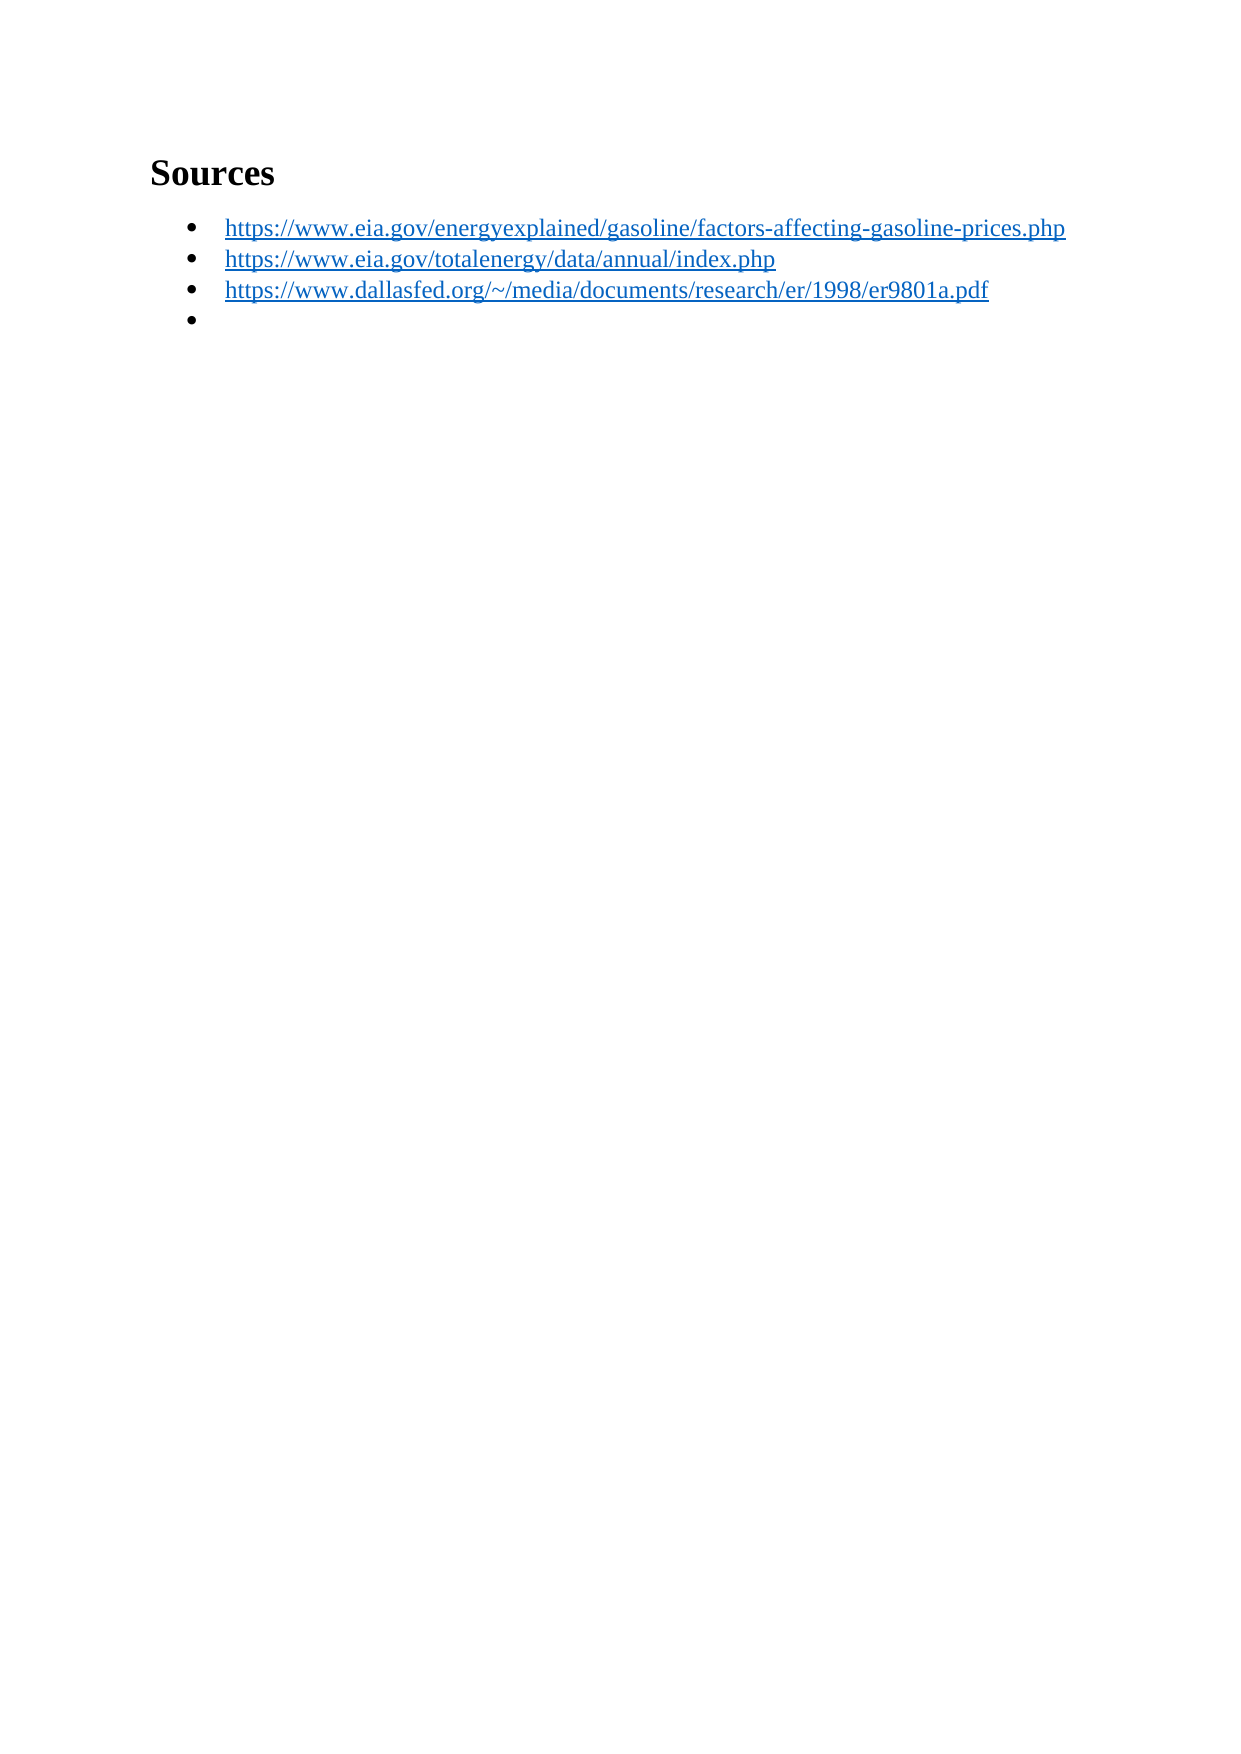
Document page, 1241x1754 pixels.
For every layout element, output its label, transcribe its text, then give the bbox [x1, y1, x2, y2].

list https://www.dallasfed.org/~/media/documents/research/er/1998/er9801a.pdf [187, 275, 1090, 304]
list https://www.eia.gov/energyexplained/gasoline/factors-affecting-gasoline-prices.php [187, 213, 1090, 242]
text Sources [150, 150, 1090, 193]
list https://www.eia.gov/totalenergy/data/annual/index.php [187, 244, 1090, 273]
